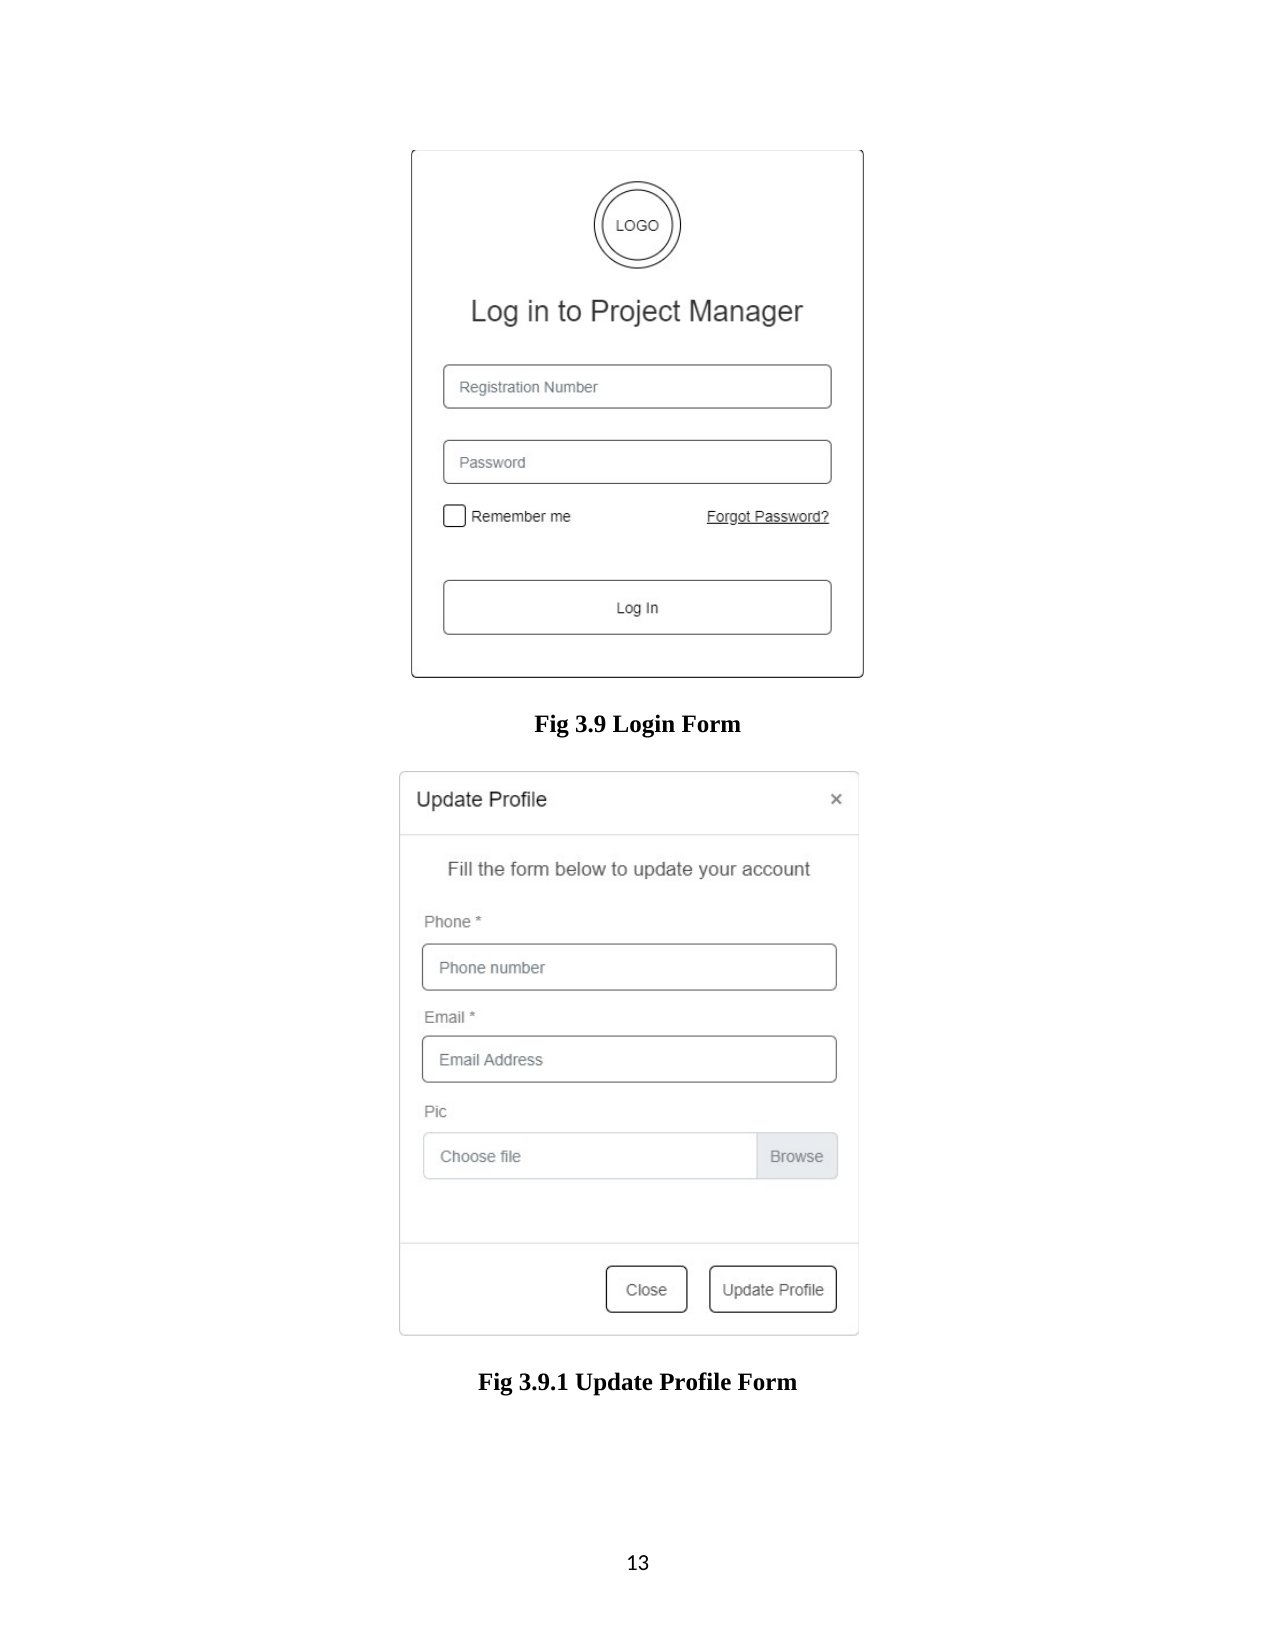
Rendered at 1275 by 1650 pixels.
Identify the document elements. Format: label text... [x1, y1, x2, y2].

text Fig 3.9.1 Update Profile Form [150, 1367, 1125, 1396]
text Fig 3.9 Login Form [150, 709, 1125, 738]
picture [399, 771, 859, 1337]
picture [411, 150, 864, 679]
